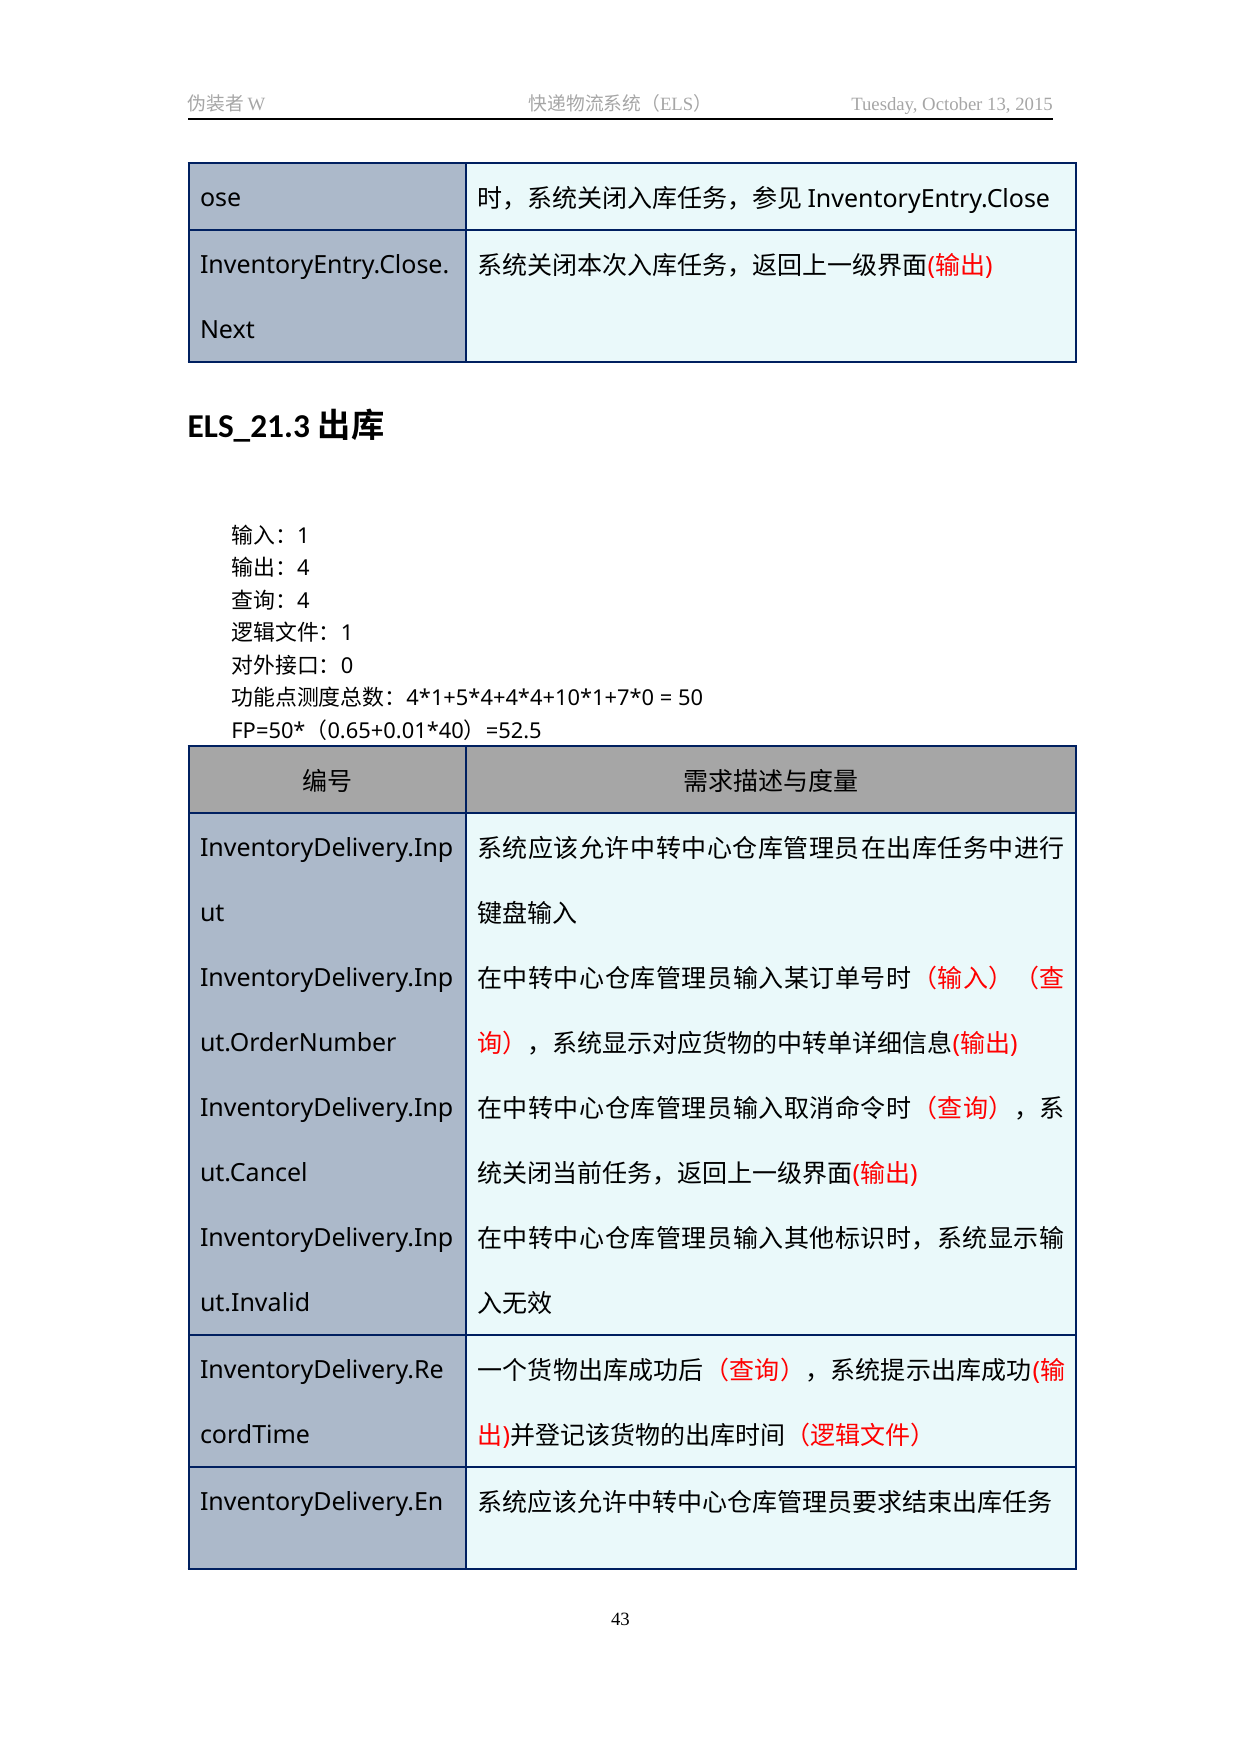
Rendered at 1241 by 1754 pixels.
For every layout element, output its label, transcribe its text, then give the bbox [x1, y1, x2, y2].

table_cell 系统应该允许中转中心仓库管理员要求结束入库任务 在中转中心仓库管理员确认入库任务完成（查询）时，系统关闭入库任务，参见InventoryEntry.Close [467, 164, 1075, 229]
table_cell InventoryDelivery.RecordTime [190, 1336, 465, 1466]
text 查询：4 [231, 582, 1053, 615]
text 对外接口：0 [231, 647, 1053, 680]
text 功能点测度总数：4*1+5*4+4*4+10*1+7*0 = 50 [231, 680, 1053, 712]
table_cell InventoryEntry.End InventoryEntry.End.Close [190, 164, 465, 229]
text FP=50*（0.65+0.01*40）=52.5 [231, 712, 1053, 745]
table_cell InventoryDelivery.End InventoryDelivery.End.Close [190, 1468, 465, 1568]
table_header 需求描述与度量 [467, 747, 1075, 812]
table_cell 一个货物出库成功后（查询），系统提示出库成功(输出)并登记该货物的出库时间（逻辑文件） [467, 1336, 1075, 1466]
table_cell InventoryDelivery.Input InventoryDelivery.Input.OrderNumber InventoryDelivery.Input.Cancel InventoryDelivery.Input.Invalid [190, 814, 465, 1334]
table_cell 系统关闭本次入库任务，返回上一级界面(输出) [467, 231, 1075, 361]
text 输出：4 [231, 550, 1053, 582]
table_header 编号 [190, 747, 465, 812]
subtitle ELS_21.3 出库 [187, 390, 1053, 455]
table_cell InventoryEntry.Close.Next [190, 231, 465, 361]
text 输入：1 [231, 517, 1053, 550]
text 逻辑文件：1 [231, 615, 1053, 647]
table_cell 系统应该允许中转中心仓库管理员在出库任务中进行键盘输入 在中转中心仓库管理员输入某订单号时（输入）（查询），系统显示对应货物的中转单详细信息(输出) 在中转中心仓库管理员输入取消命令时（查询），系统关闭当前任务，返回上一级界面(输出) 在中转中心仓库管理员输入其他标识时，系统显示输入无效 [467, 814, 1075, 1334]
table_cell 系统应该允许中转中心仓库管理员要求结束出库任务 在中转中心仓库管理员确认出库任务完成（查询）时，系统关闭出库任务，参见InventoryDelivery.Close [467, 1468, 1075, 1568]
